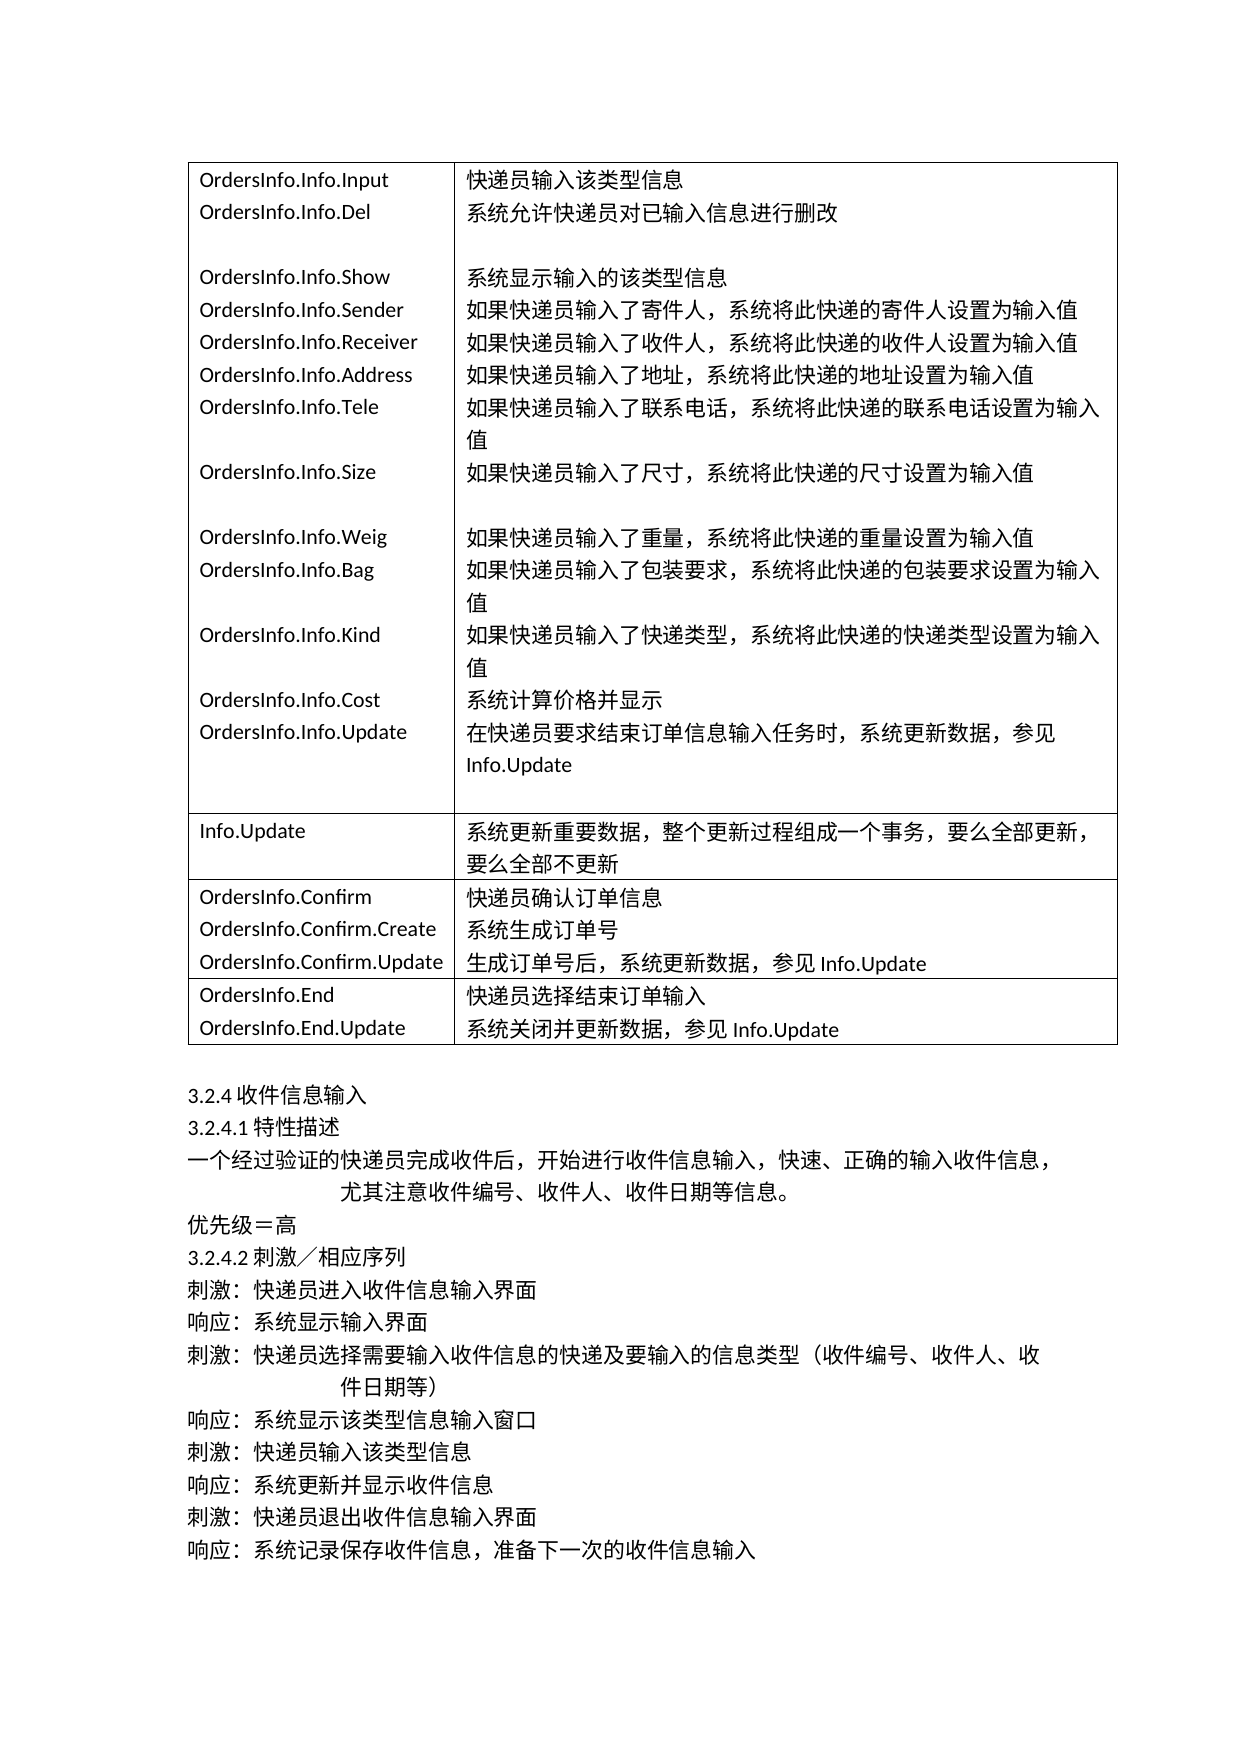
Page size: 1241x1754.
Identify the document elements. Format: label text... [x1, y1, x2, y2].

table_cell OrdersInfo.End OrdersInfo.End.Update [189, 979, 454, 1044]
text 3.2.4.1特性描述 [187, 1110, 1053, 1142]
table_cell 系统更新重要数据，整个更新过程组成一个事务，要么全部更新，要么全部不更新 [455, 814, 1117, 879]
text 刺激：快递员退出收件信息输入界面 [187, 1500, 1053, 1532]
text 响应：系统记录保存收件信息，准备下一次的收件信息输入 [187, 1532, 1053, 1565]
text 优先级＝高 [187, 1207, 1053, 1240]
text 刺激：快递员输入该类型信息 [187, 1435, 1053, 1467]
text 一个经过验证的快递员完成收件后，开始进行收件信息输入，快速、正确的输入收件信息，尤其注意收件编号、收件人、收件日期等信息。 [187, 1142, 1053, 1207]
text 响应：系统显示该类型信息输入窗口 [187, 1402, 1053, 1435]
table_cell OrdersInfo.Info.Input OrdersInfo.Info.Del OrdersInfo.Info.Show OrdersInfo.Info.Sender OrdersInfo.Info.Receiver OrdersInfo.Info.Address OrdersInfo.Info.Tele OrdersInfo.Info.Size OrdersInfo.Info.Weig OrdersInfo.Info.Bag OrdersInfo.Info.Kind OrdersInfo.Info.Cost OrdersInfo.Info.Update [189, 163, 454, 813]
text 响应：系统更新并显示收件信息 [187, 1467, 1053, 1500]
text 3.2.4收件信息输入 [187, 1077, 1053, 1110]
table_cell 快递员输入该类型信息 系统允许快递员对已输入信息进行删改 系统显示输入的该类型信息 如果快递员输入了寄件人，系统将此快递的寄件人设置为输入值 如果快递员输入了收件人，系统将此快递的收件人设置为输入值 如果快递员输入了地址，系统将此快递的地址设置为输入值 如果快递员输入了联系电话，系统将此快递的联系电话设置为输入值 如果快递员输入了尺寸，系统将此快递的尺寸设置为输入值 如果快递员输入了重量，系统将此快递的重量设置为输入值 如果快递员输入了包装要求，系统将此快递的包装要求设置为输入值 如果快递员输入了快递类型，系统将此快递的快递类型设置为输入值 系统计算价格并显示 在快递员要求结束订单信息输入任务时，系统更新数据，参见Info.Update [455, 163, 1117, 813]
text 刺激：快递员进入收件信息输入界面 [187, 1272, 1053, 1305]
text 响应：系统显示输入界面 [187, 1305, 1053, 1337]
text 刺激：快递员选择需要输入收件信息的快递及要输入的信息类型（收件编号、收件人、收件日期等） [187, 1337, 1053, 1402]
table_cell 快递员选择结束订单输入 系统关闭并更新数据，参见Info.Update [455, 979, 1117, 1044]
table_cell Info.Update [189, 814, 454, 879]
text 3.2.4.2刺激／相应序列 [187, 1240, 1053, 1272]
table_cell 快递员确认订单信息 系统生成订单号 生成订单号后，系统更新数据，参见Info.Update [455, 880, 1117, 978]
table_cell OrdersInfo.Confirm OrdersInfo.Confirm.Create OrdersInfo.Confirm.Update [189, 880, 454, 978]
